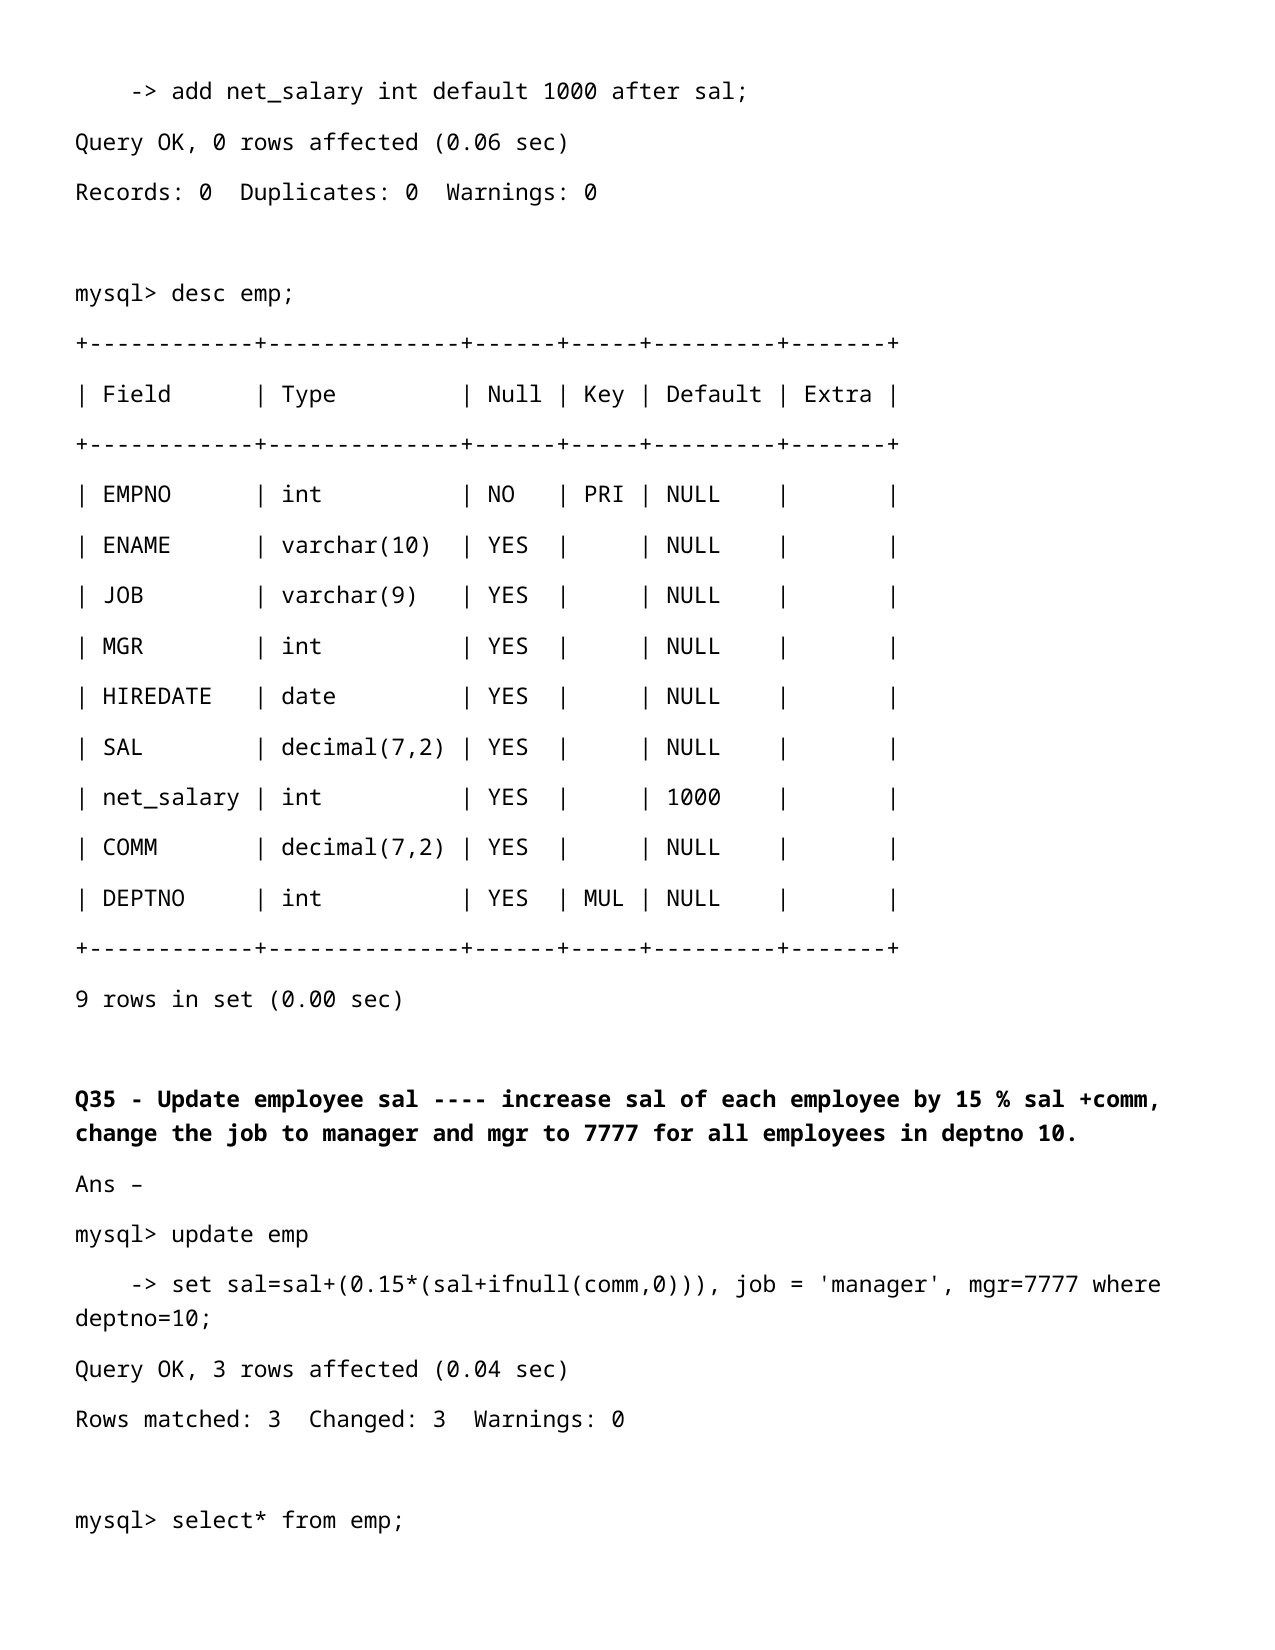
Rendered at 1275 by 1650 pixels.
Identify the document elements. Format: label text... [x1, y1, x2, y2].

text Rows matched: 3 Changed: 3 Warnings: 0 [75, 1403, 1200, 1434]
text Ans – [75, 1167, 1200, 1199]
text | net_salary | int | YES | | 1000 | | [75, 781, 1200, 812]
text +------------+--------------+------+-----+---------+-------+ [75, 428, 1200, 459]
text +------------+--------------+------+-----+---------+-------+ [75, 327, 1200, 358]
text | JOB | varchar(9) | YES | | NULL | | [75, 579, 1200, 610]
text | SAL | decimal(7,2) | YES | | NULL | | [75, 730, 1200, 762]
text mysql> select* from emp; [75, 1504, 1200, 1535]
text Query OK, 0 rows affected (0.06 sec) [75, 125, 1200, 157]
text | EMPNO | int | NO | PRI | NULL | | [75, 478, 1200, 509]
text +------------+--------------+------+-----+---------+-------+ [75, 932, 1200, 963]
text | MGR | int | YES | | NULL | | [75, 629, 1200, 661]
text Query OK, 3 rows affected (0.04 sec) [75, 1352, 1200, 1384]
text | HIREDATE | date | YES | | NULL | | [75, 680, 1200, 711]
text -> set sal=sal+(0.15*(sal+ifnull(comm,0))), job = 'manager', mgr=7777 where deptno=10; [75, 1268, 1200, 1333]
text | Field | Type | Null | Key | Default | Extra | [75, 377, 1200, 409]
text 9 rows in set (0.00 sec) [75, 982, 1200, 1014]
text Records: 0 Duplicates: 0 Warnings: 0 [75, 176, 1200, 207]
text mysql> desc emp; [75, 277, 1200, 308]
text | COMM | decimal(7,2) | YES | | NULL | | [75, 831, 1200, 862]
text Q35 - Update employee sal ---- increase sal of each employee by 15 % sal +comm, change the job to manager and mgr to 7777 for all employees in deptno 10. [75, 1083, 1200, 1148]
text | DEPTNO | int | YES | MUL | NULL | | [75, 882, 1200, 913]
text | ENAME | varchar(10) | YES | | NULL | | [75, 529, 1200, 560]
text mysql> update emp [75, 1218, 1200, 1249]
text -> add net_salary int default 1000 after sal; [75, 75, 1200, 106]
